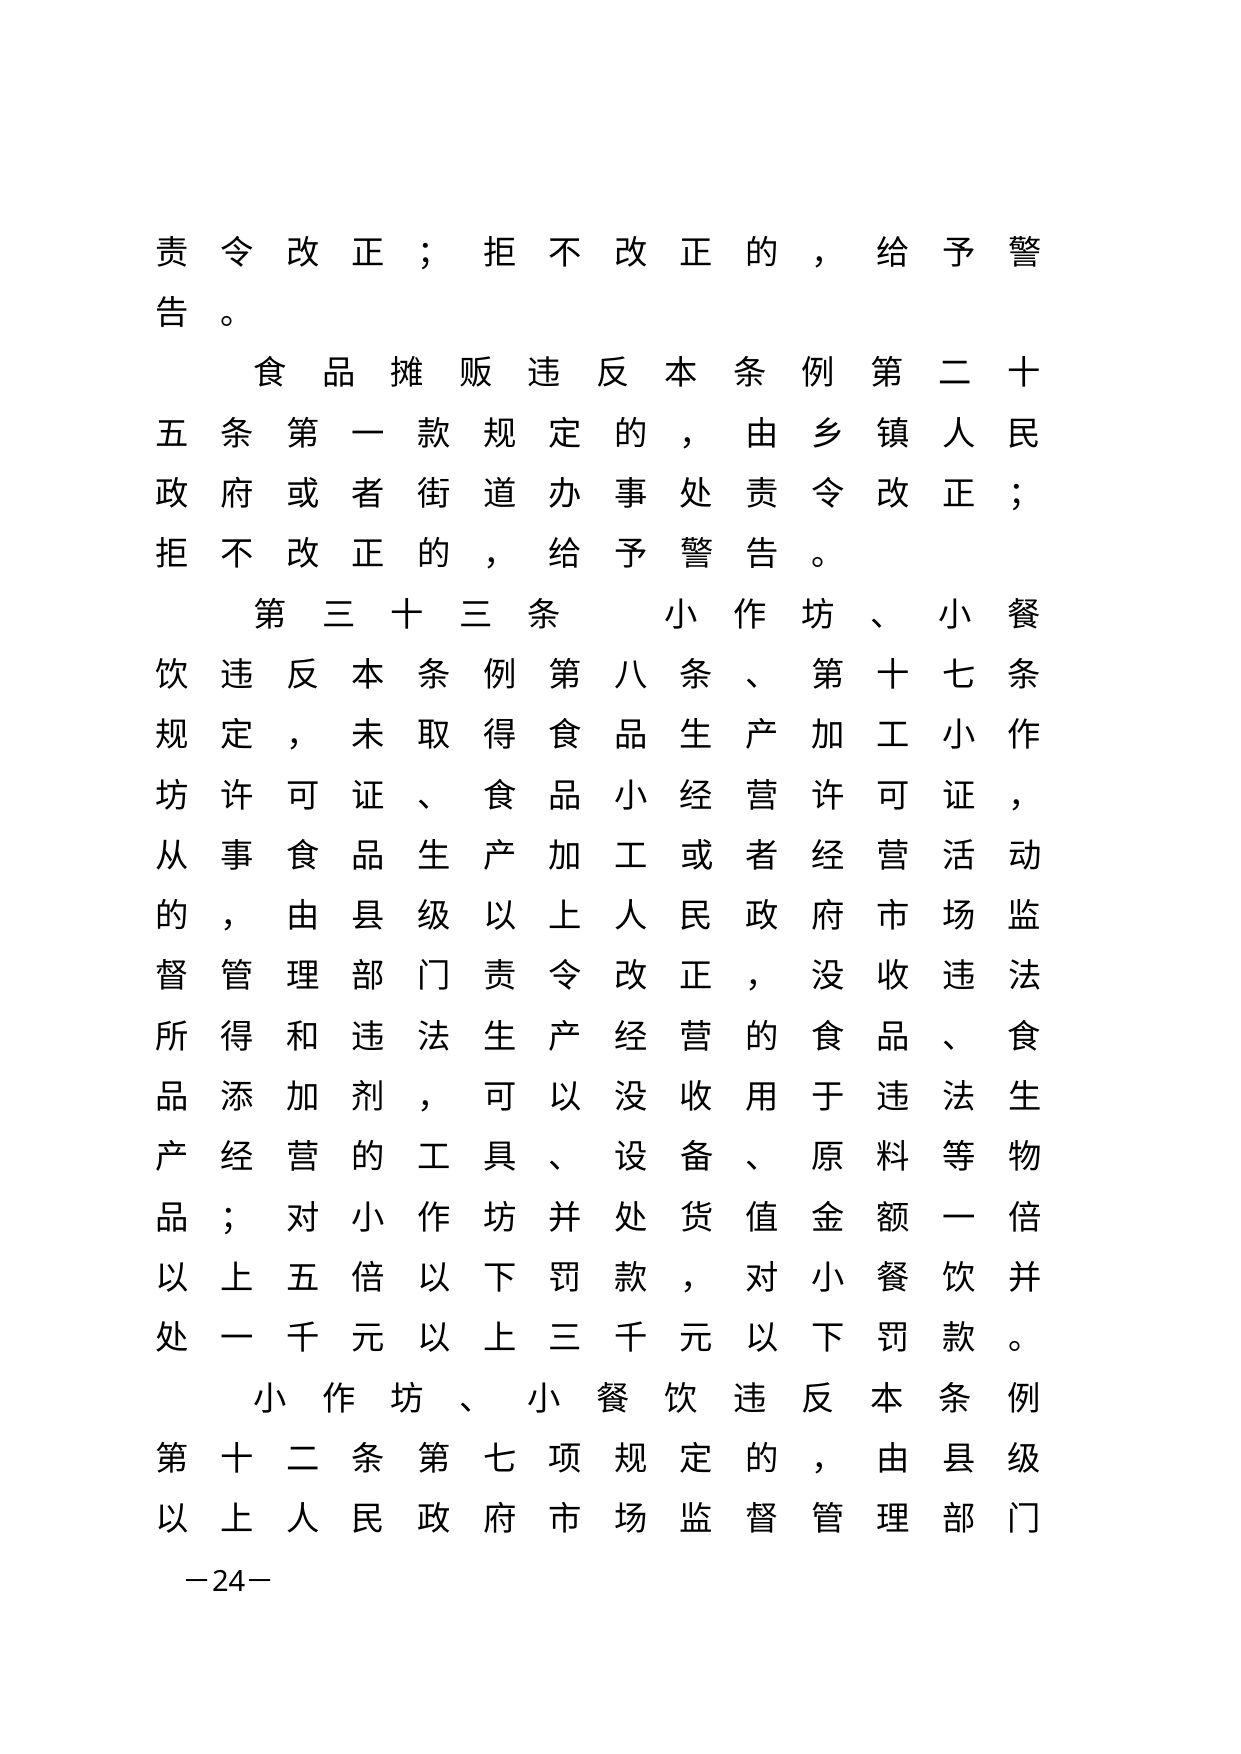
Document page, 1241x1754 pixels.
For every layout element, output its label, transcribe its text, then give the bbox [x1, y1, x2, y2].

text 食品摊贩违反本条例第二十五条第一款规定的，由乡镇人民政府或者街道办事处责令改正；拒不改正的，给予警告。 [155, 340, 1073, 581]
text 第三十二条 小作坊、小餐饮违反本条例第十一条第一款、第十九条第一款规定的，由县级以上人民政府市场监督管理部门责令改正；拒不改正的，给予警告。 [155, 219, 1073, 340]
text 第三十三条 小作坊、小餐饮违反本条例第八条、第十七条规定，未取得食品生产加工小作坊许可证、食品小经营许可证，从事食品生产加工或者经营活动的，由县级以上人民政府市场监督管理部门责令改正，没收违法所得和违法生产经营的食品、食品添加剂，可以没收用于违法生产经营的工具、设备、原料等物品；对小作坊并处货值金额一倍以上五倍以下罚款，对小餐饮并处一千元以上三千元以下罚款。 [155, 581, 1073, 1365]
